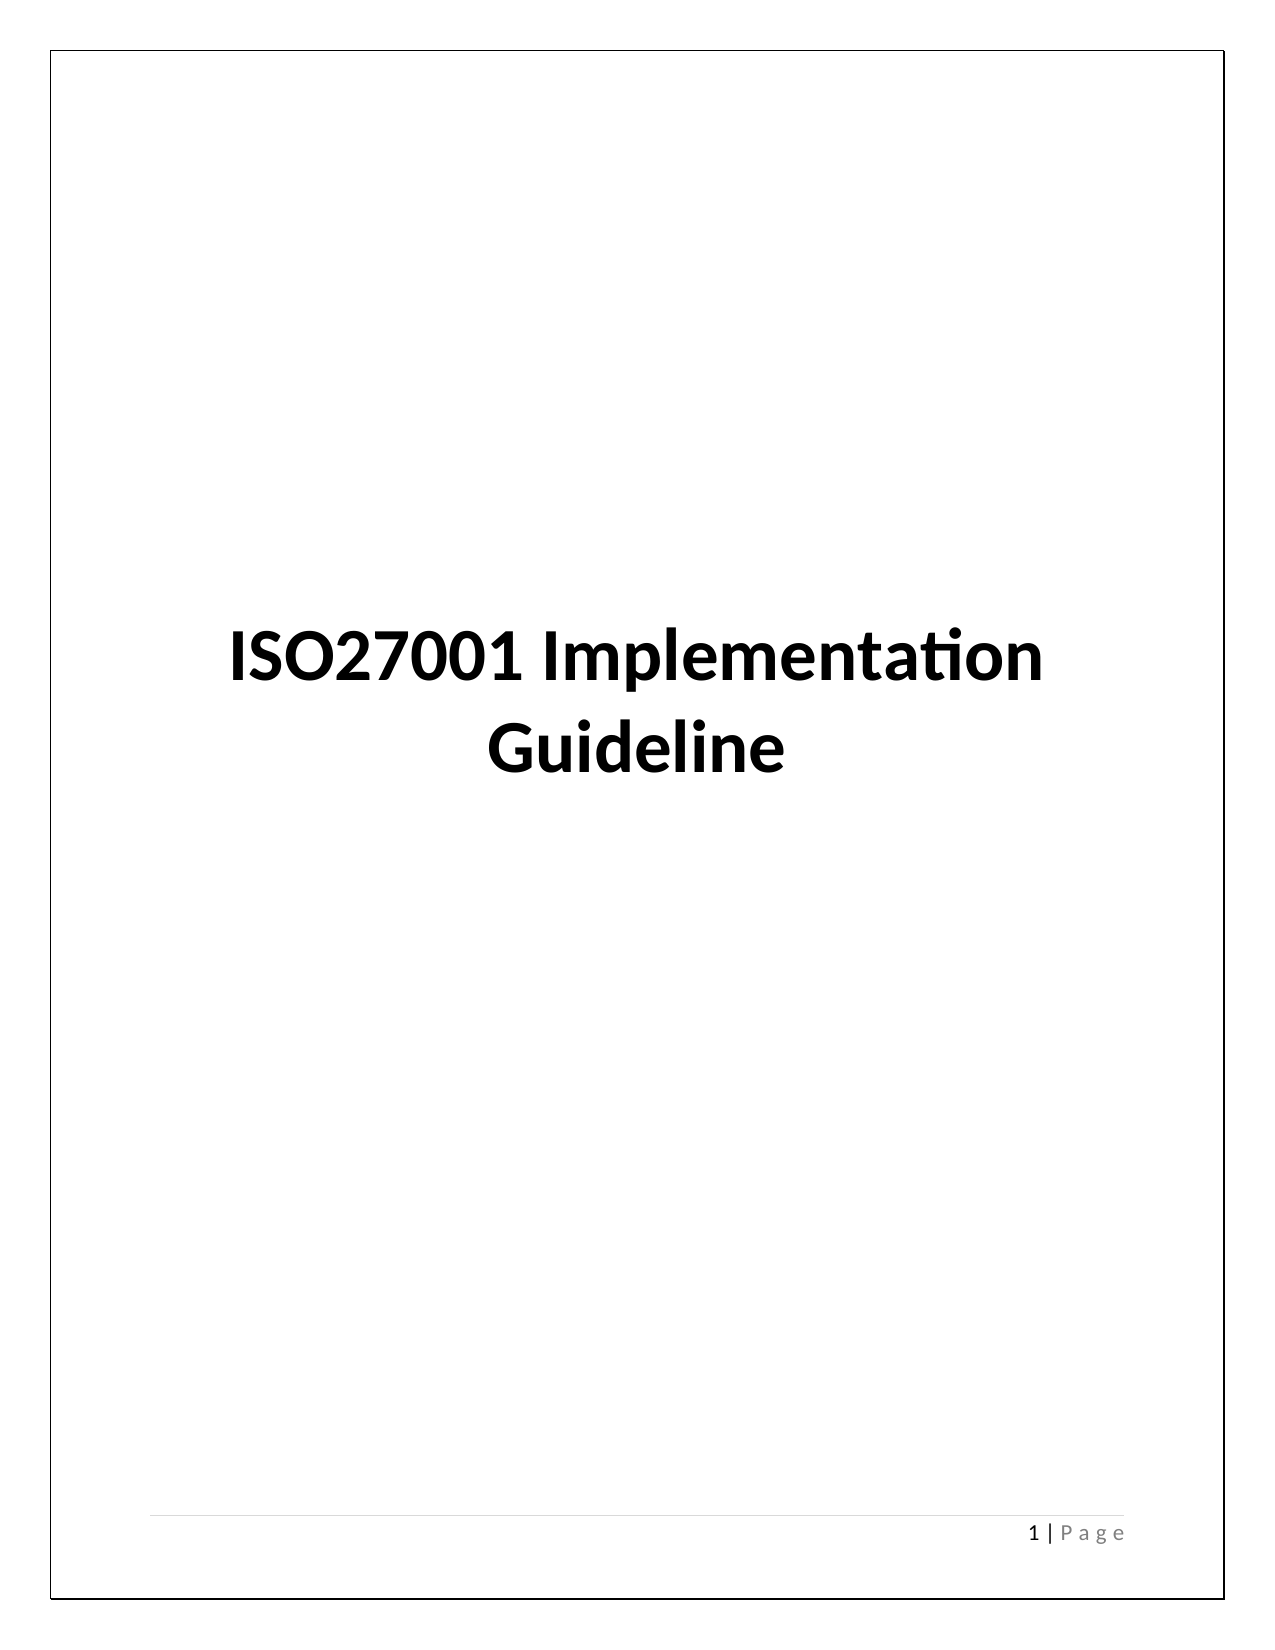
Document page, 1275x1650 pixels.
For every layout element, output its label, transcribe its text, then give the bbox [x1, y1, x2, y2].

text ISO27001 Implementation Guideline [150, 608, 1124, 791]
